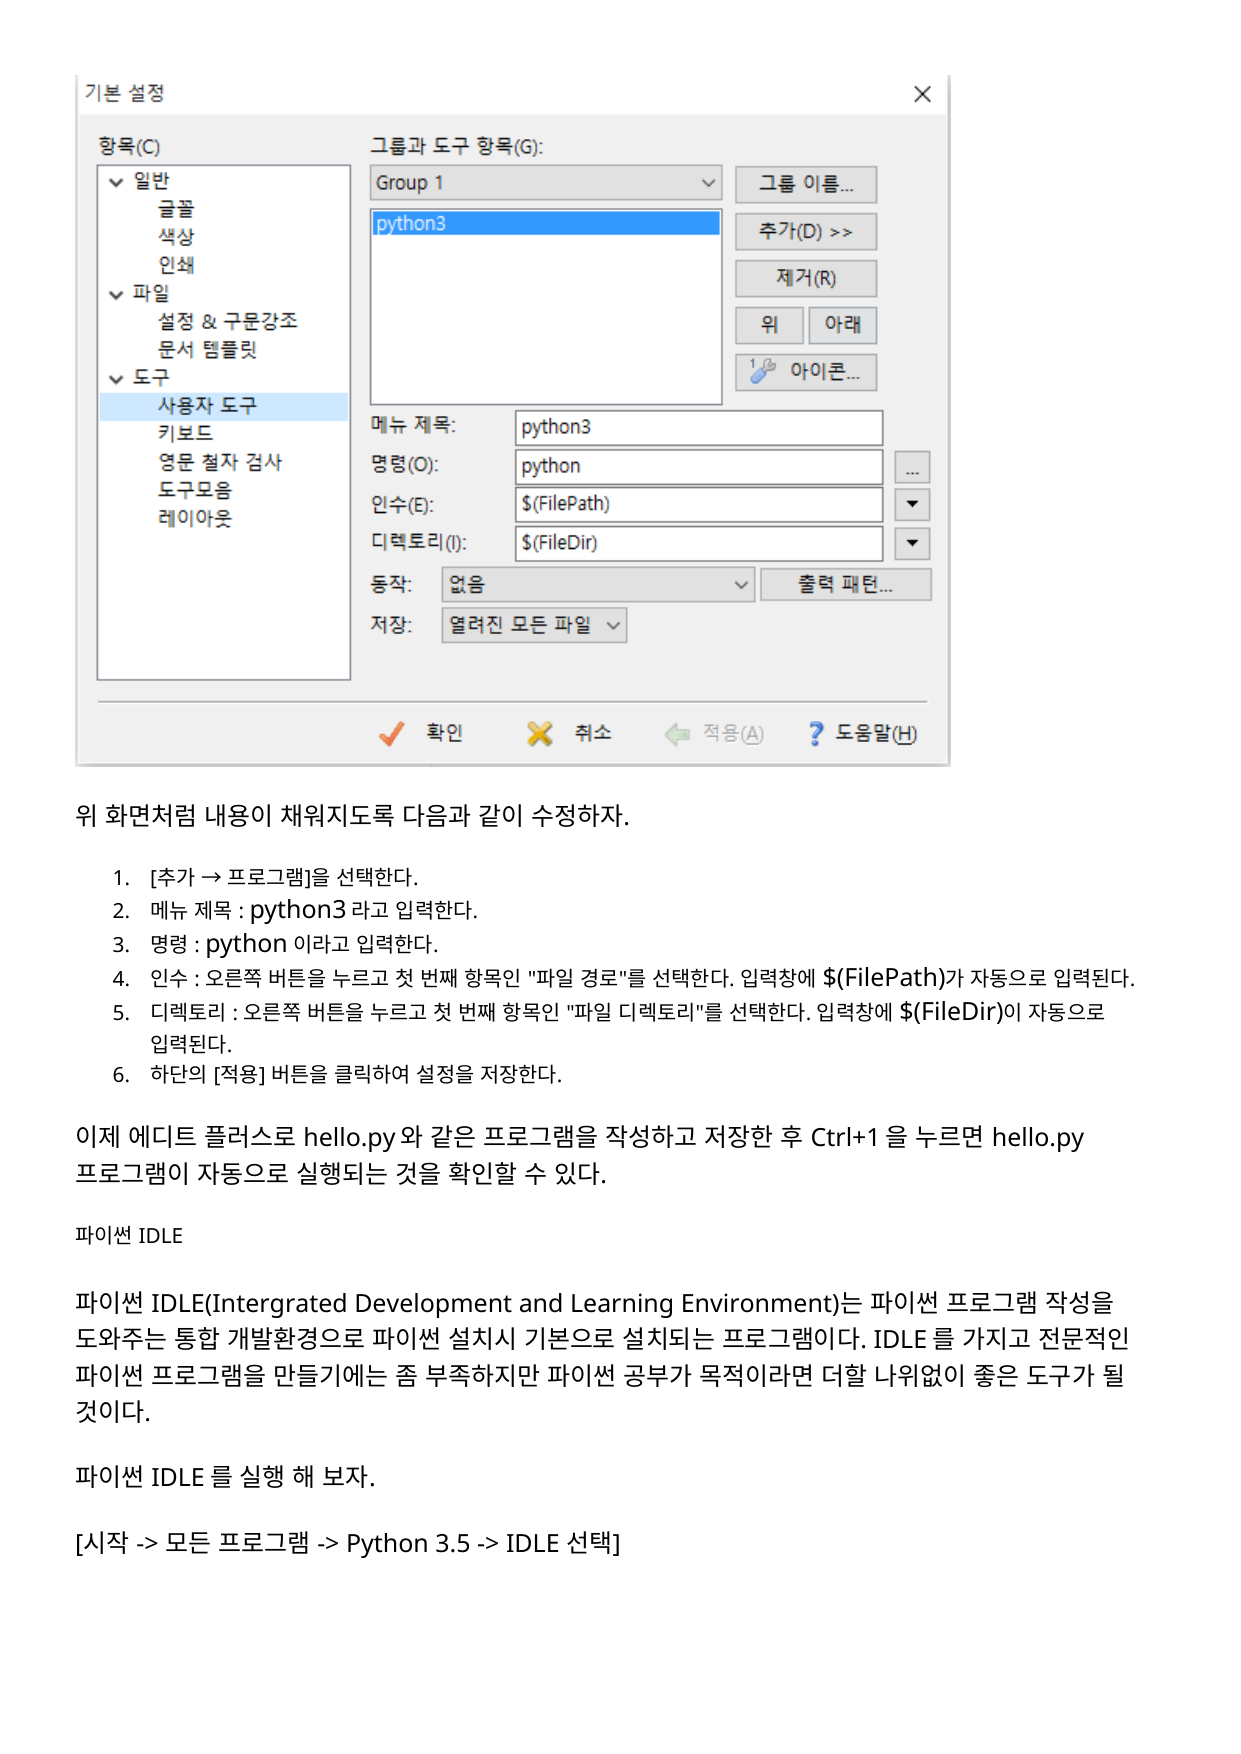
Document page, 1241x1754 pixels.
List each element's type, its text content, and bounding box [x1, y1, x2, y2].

text [시작 -> 모든 프로그램 -> Python 3.5 -> IDLE 선택] [75, 1523, 1165, 1559]
text 이제 에디트 플러스로 hello.py와 같은 프로그램을 작성하고 저장한 후 Ctrl+1을 누르면 hello.py 프로그램이 자동으로 실행되는 것을 확인할 수 있다. [75, 1118, 1165, 1190]
list 인수 : 오른쪽 버튼을 누르고 첫 번째 항목인 "파일 경로"를 선택한다. 입력창에 $(FilePath)가 자동으로 입력된다. [112, 960, 1165, 994]
list 디렉토리 : 오른쪽 버튼을 누르고 첫 번째 항목인 "파일 디렉토리"를 선택한다. 입력창에 $(FileDir)이 자동으로 입력된다. [112, 994, 1165, 1058]
list [추가 → 프로그램]을 선택한다. [112, 862, 1165, 892]
subtitle 파이썬 IDLE [75, 1219, 1165, 1250]
text 파이썬 IDLE(Intergrated Development and Learning Environment)는 파이썬 프로그램 작성을 도와주는 통합 개발환경으로 파이썬 설치시 기본으로 설치되는 프로그램이다. IDLE를 가지고 전문적인 파이썬 프로그램을 만들기에는 좀 부족하지만 파이썬 공부가 목적이라면 더할 나위없이 좋은 도구가 될 것이다. [75, 1283, 1165, 1428]
list 하단의 [적용] 버튼을 클릭하여 설정을 저장한다. [112, 1058, 1165, 1089]
picture [75, 75, 951, 767]
text 파이썬 IDLE를 실행 해 보자. [75, 1458, 1165, 1494]
list 메뉴 제목 : python3라고 입력한다. [112, 892, 1165, 926]
text 위 화면처럼 내용이 채워지도록 다음과 같이 수정하자. [75, 796, 1165, 832]
list 명령 : python이라고 입력한다. [112, 926, 1165, 960]
